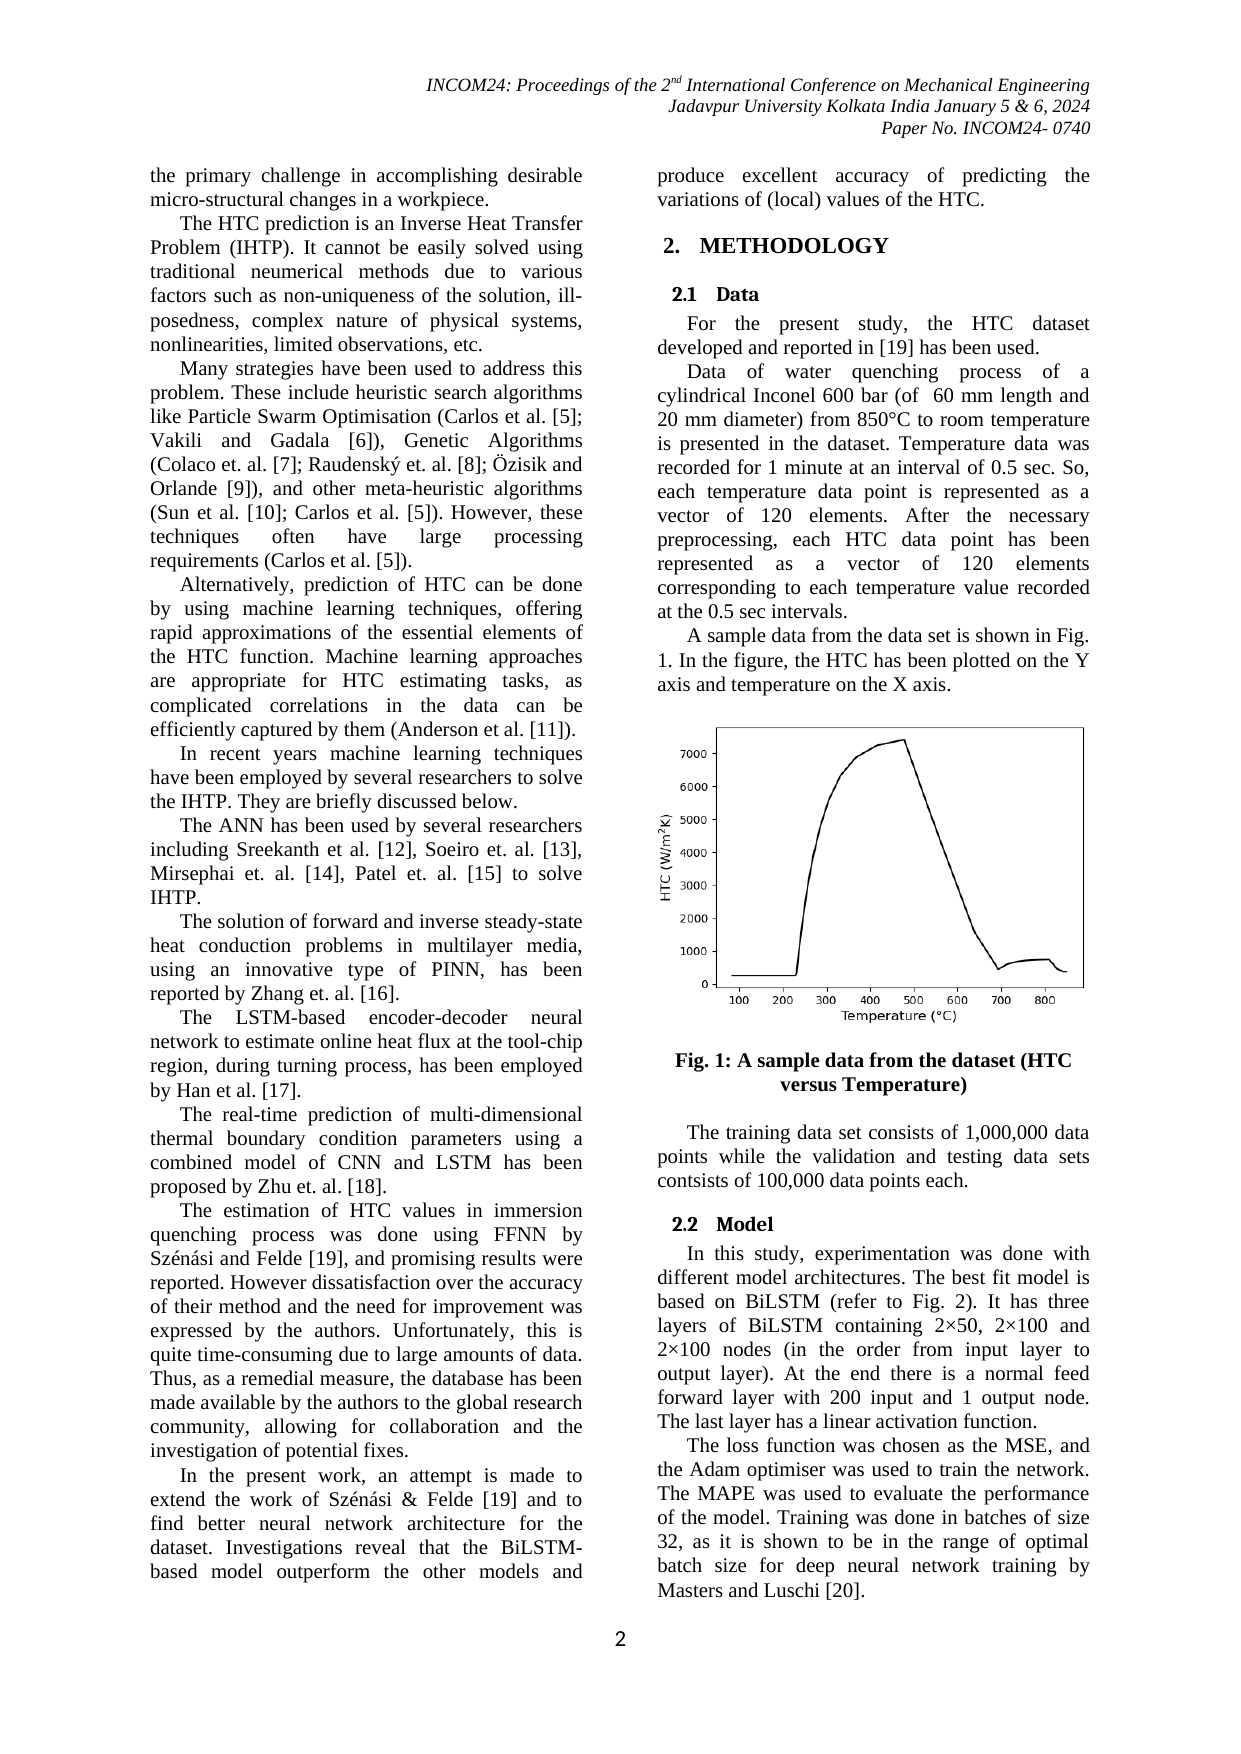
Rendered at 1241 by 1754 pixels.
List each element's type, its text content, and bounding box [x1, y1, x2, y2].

text In the present work, an attempt is made to extend the work of Szénási & Felde [19] and to find better neural network architecture for the dataset. Investigations reveal that the BiLSTM-based model outperform the other models and produce excellent accuracy of predicting the variations of (local) values of the HTC. [657, 163, 1090, 211]
text Data of water quenching process of a cylindrical Inconel 600 bar (of 60 mm length and 20 mm diameter) from 850°C to room temperature is presented in the dataset. Temperature data was recorded for 1 minute at an interval of 0.5 sec. So, each temperature data point is represented as a vector of 120 elements. After the necessary preprocessing, each HTC data point has been represented as a vector of 120 elements corresponding to each temperature value recorded at the 0.5 sec intervals. [657, 359, 1090, 623]
picture [657, 719, 1091, 1024]
text The estimation of HTC values in immersion quenching process was done using FFNN by Szénási and Felde [19], and promising results were reported. However dissatisfaction over the accuracy of their method and the need for improvement was expressed by the authors. Unfortunately, this is quite time-consuming due to large amounts of data. Thus, as a remedial measure, the database has been made available by the authors to the global research community, allowing for collaboration and the investigation of potential fixes. [150, 1198, 583, 1462]
text The solution of forward and inverse steady-state heat conduction problems in multilayer media, using an innovative type of PINN, has been reported by Zhang et. al. [16]. [150, 909, 583, 1005]
text In recent years machine learning techniques have been employed by several researchers to solve the IHTP. They are briefly discussed below. [150, 741, 583, 813]
text The training data set consists of 1,000,000 data points while the validation and testing data sets contsists of 100,000 data points each. [657, 1120, 1090, 1192]
text The LSTM-based encoder-decoder neural network to estimate online heat flux at the tool-chip region, during turning process, has been employed by Han et al. [17]. [150, 1005, 583, 1102]
table_header [646, 720, 1102, 1048]
subtitle Model [672, 1213, 1090, 1237]
subtitle METHODOLOGY [663, 232, 1090, 258]
subtitle Data [672, 283, 1090, 307]
text The real-time prediction of multi-dimensional thermal boundary condition parameters using a combined model of CNN and LSTM has been proposed by Zhu et. al. [18]. [150, 1102, 583, 1198]
text The ANN has been used by several researchers including Sreekanth et al. [12], Soeiro et. al. [13], Mirsephai et. al. [14], Patel et. al. [15] to solve IHTP. [150, 813, 583, 909]
table_cell Fig. 1: A sample data from the dataset (HTC versus Temperature) [646, 1048, 1102, 1096]
text A sample data from the data set is shown in Fig. 1. In the figure, the HTC has been plotted on the Y axis and temperature on the X axis. [657, 623, 1090, 696]
text In this study, experimentation was done with different model architectures. The best fit model is based on BiLSTM (refer to Fig. 2). It has three layers of BiLSTM containing 2×50, 2×100 and 2×100 nodes (in the order from input layer to output layer). At the end there is a normal feed forward layer with 200 input and 1 output node. The last layer has a linear activation function. [657, 1241, 1090, 1433]
text The loss function was chosen as the MSE, and the Adam optimiser was used to train the network. The MAPE was used to evaluate the performance of the model. Training was done in batches of size 32, as it is shown to be in the range of optimal batch size for deep neural network training by Masters and Luschi [20]. [657, 1433, 1090, 1602]
text The HTC prediction is an Inverse Heat Transfer Problem (IHTP). It cannot be easily solved using traditional neumerical methods due to various factors such as non-uniqueness of the solution, ill-posedness, complex nature of physical systems, nonlinearities, limited observations, etc. [150, 211, 583, 356]
text Many strategies have been used to address this problem. These include heuristic search algorithms like Particle Swarm Optimisation (Carlos et al. [5]; Vakili and Gadala [6]), Genetic Algorithms (Colaco et. al. [7]; Raudenský et. al. [8]; Özisik and Orlande [9]), and other meta-heuristic algorithms (Sun et al. [10]; Carlos et al. [5]). However, these techniques often have large processing requirements (Carlos et al. [5]). [150, 356, 583, 572]
text For the present study, the HTC dataset developed and reported in [19] has been used. [657, 311, 1090, 359]
text In the present work, an attempt is made to extend the work of Szénási & Felde [19] and to find better neural network architecture for the dataset. Investigations reveal that the BiLSTM-based model outperform the other models and produce excellent accuracy of predicting the variations of (local) values of the HTC. [150, 1462, 583, 1583]
text Alternatively, prediction of HTC can be done by using machine learning techniques, offering rapid approximations of the essential elements of the HTC function. Machine learning approaches are appropriate for HTC estimating tasks, as complicated correlations in the data can be efficiently captured by them (Anderson et al. [11]). [150, 572, 583, 741]
